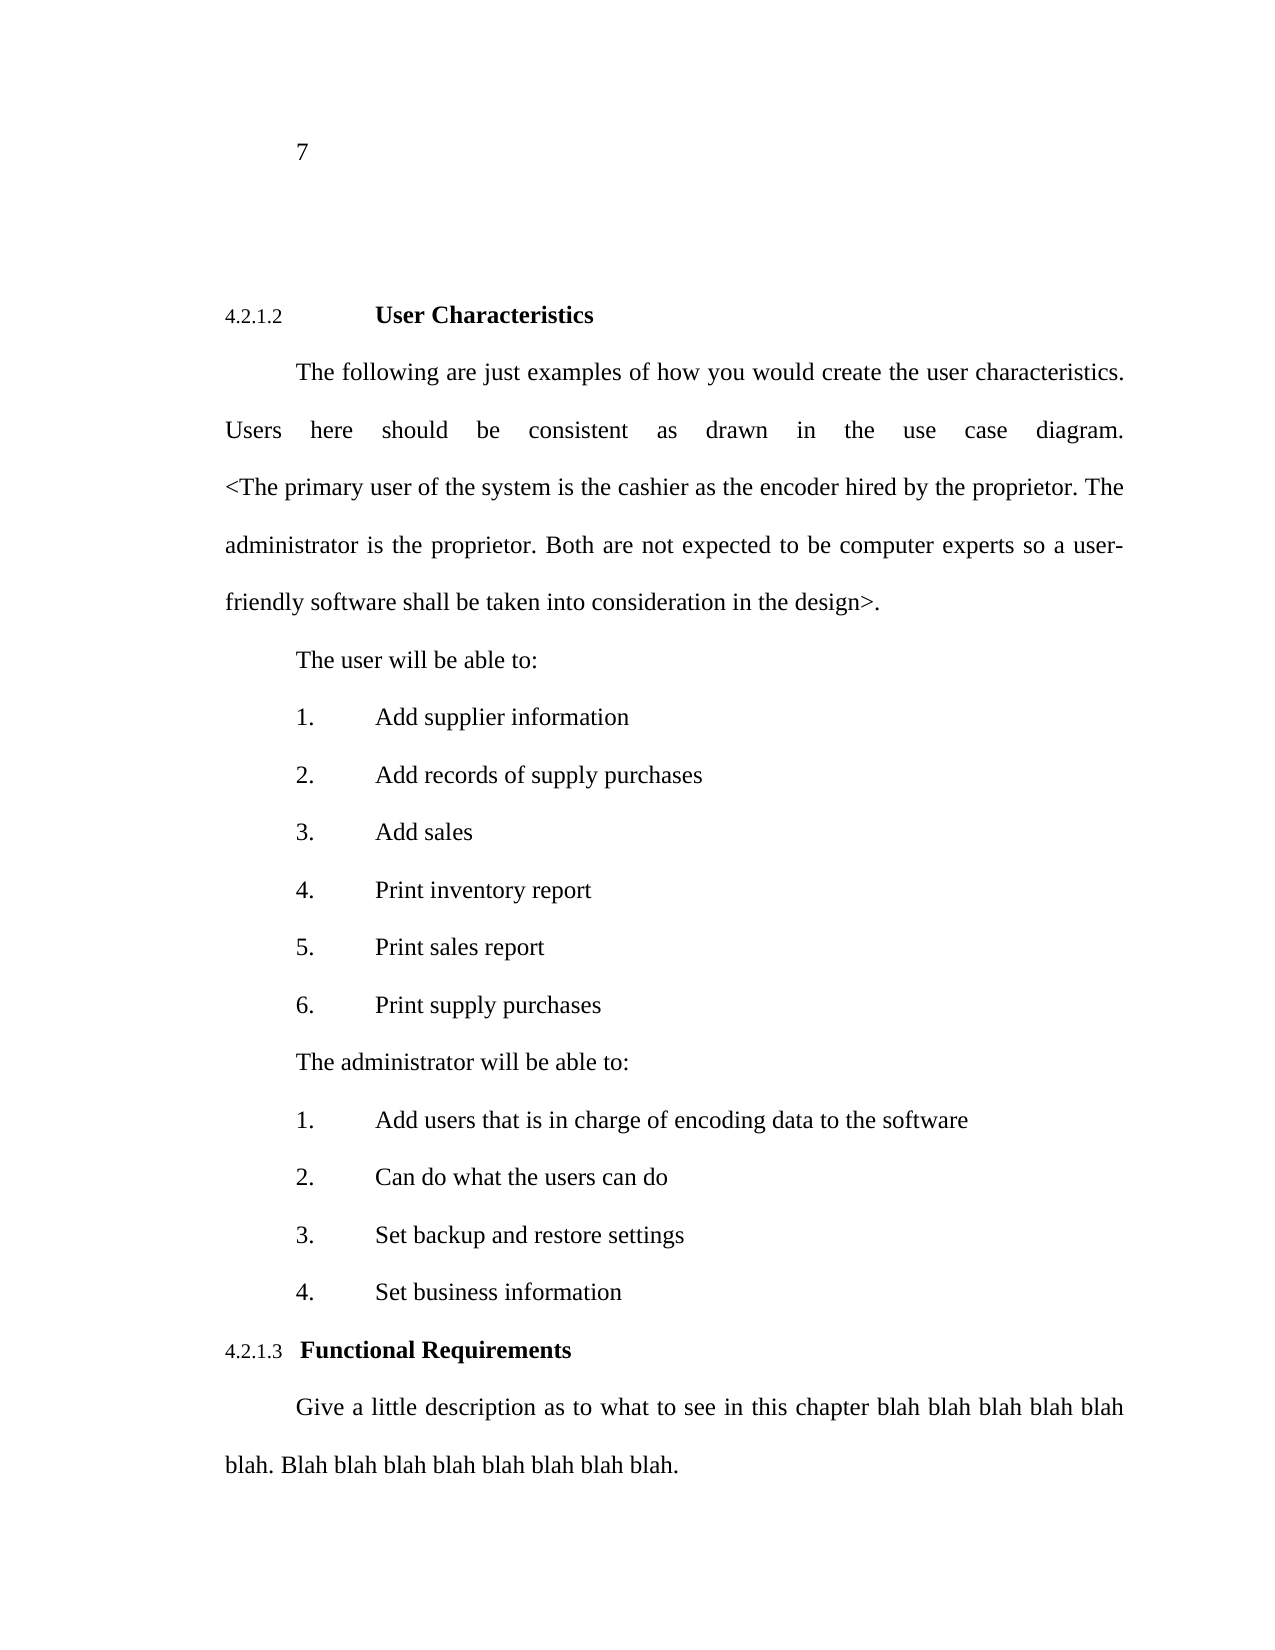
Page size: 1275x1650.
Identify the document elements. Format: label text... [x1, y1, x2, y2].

list Set backup and restore settings [225, 1220, 1125, 1249]
list Add users that is in charge of encoding data to the software [225, 1105, 1125, 1134]
subtitle Functional Requirements [225, 1335, 1125, 1364]
text The following are just examples of how you would create the user characteristics. Users here should be consistent as drawn in the use case diagram. <The primary user of the system is the cashier as the encoder hired by the proprietor. The administrator is the proprietor. Both are not expected to be computer experts so a user-friendly software shall be taken into consideration in the design>. [225, 357, 1125, 616]
text Give a little description as to what to see in this chapter blah blah blah blah blah blah. Blah blah blah blah blah blah blah blah. [225, 1392, 1125, 1479]
text The user will be able to: [225, 645, 1125, 674]
list Add records of supply purchases [225, 760, 1125, 789]
list Print inventory report [225, 875, 1125, 904]
text The administrator will be able to: [225, 1047, 1125, 1076]
subtitle User Characteristics [225, 300, 1125, 329]
list Add supplier information [225, 702, 1125, 731]
list Add sales [225, 817, 1125, 846]
list Can do what the users can do [225, 1162, 1125, 1191]
list Print supply purchases [225, 990, 1125, 1019]
list Set business information [225, 1277, 1125, 1306]
list Print sales report [225, 932, 1125, 961]
